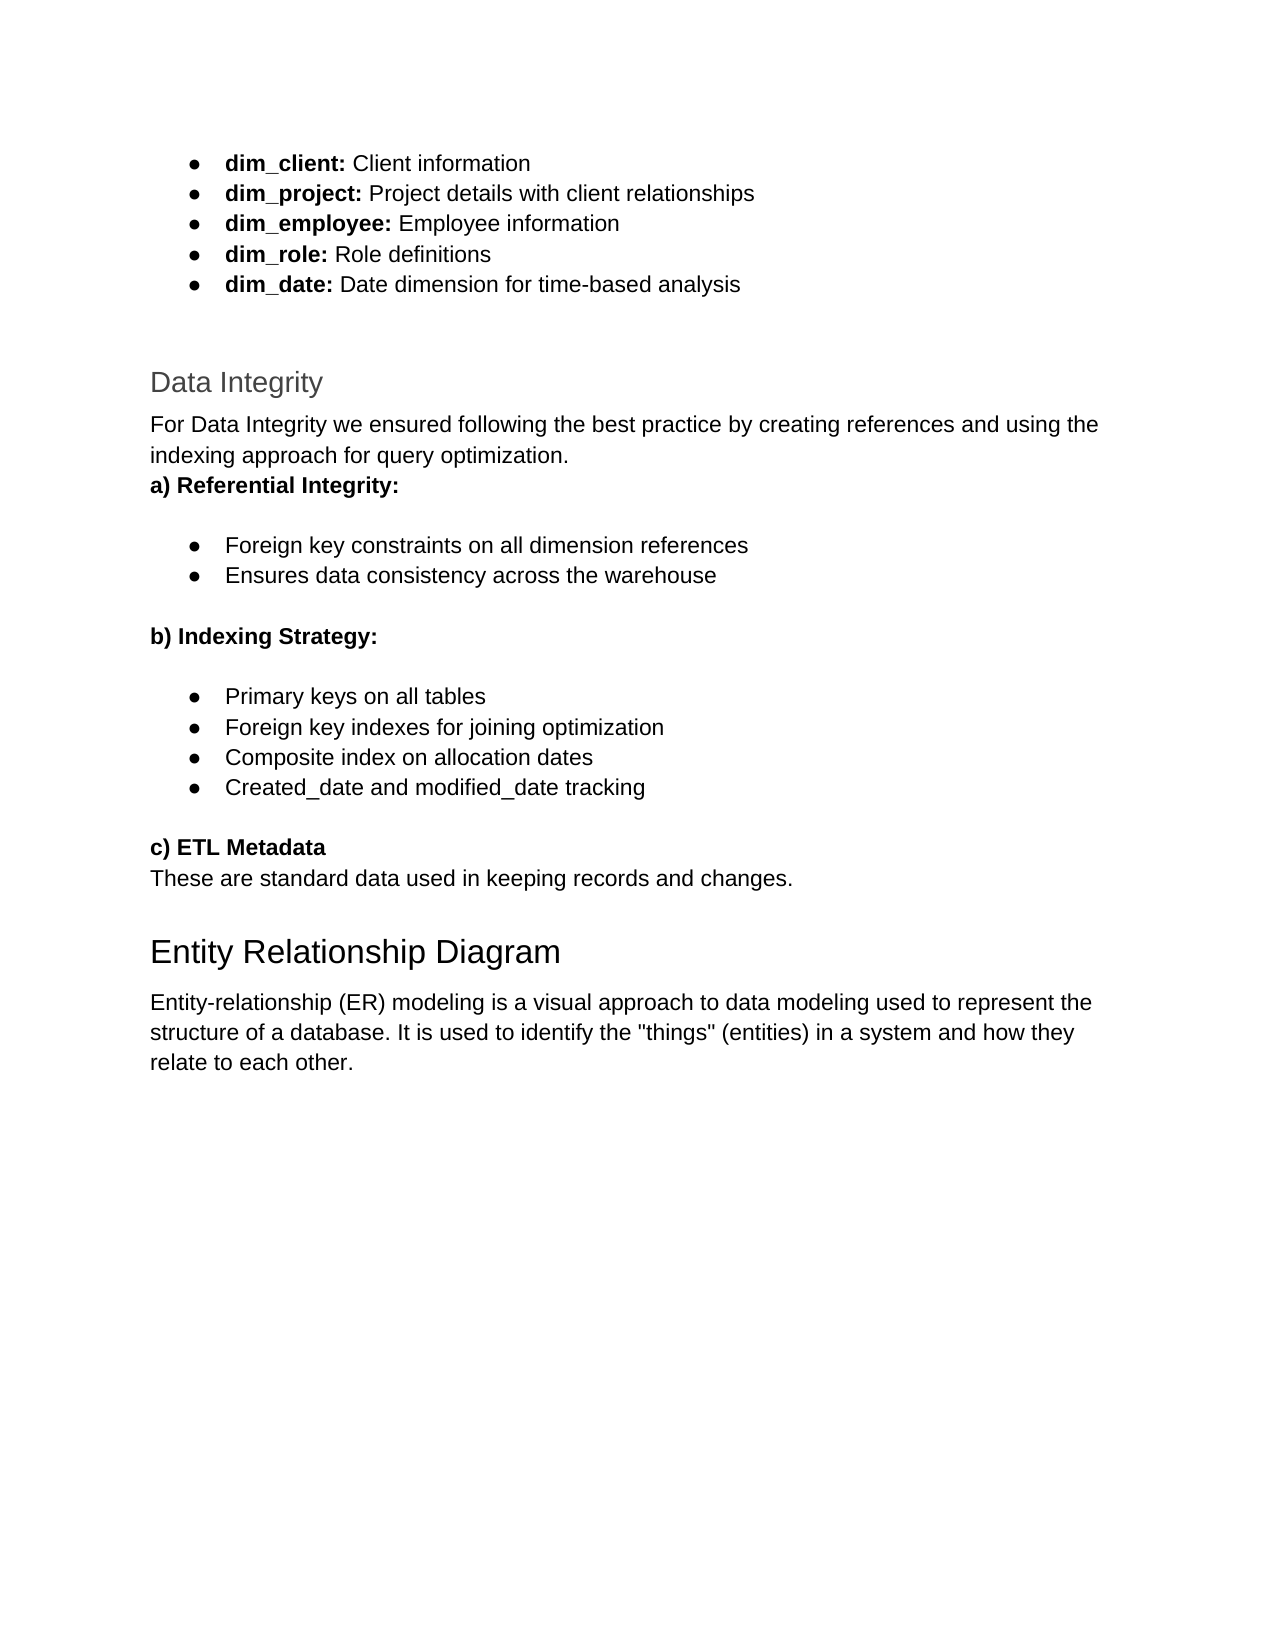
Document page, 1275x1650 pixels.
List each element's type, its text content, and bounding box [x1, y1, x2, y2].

list Composite index on allocation dates [187, 744, 1125, 770]
list Foreign key constraints on all dimension references [187, 532, 1125, 559]
list Created_date and modified_date tracking [187, 774, 1125, 800]
subtitle Data Integrity [150, 364, 1125, 398]
text Entity-relationship (ER) modeling is a visual approach to data modeling used to represent the structure of a database. It is used to identify the "things" (entities) in a system and how they relate to each other. [150, 989, 1125, 1076]
list Ensures data consistency across the warehouse [187, 562, 1125, 589]
list dim_employee: Employee information [187, 210, 1125, 237]
list dim_project: Project details with client relationships [187, 180, 1125, 207]
text a) Referential Integrity: [150, 472, 1125, 498]
text b) Indexing Strategy: [150, 623, 1125, 649]
list Foreign key indexes for joining optimization [187, 713, 1125, 740]
list Primary keys on all tables [187, 683, 1125, 710]
subtitle Entity Relationship Diagram [150, 932, 1125, 971]
text c) ETL Metadata [150, 834, 1125, 861]
list dim_role: Role definitions [187, 241, 1125, 267]
list dim_date: Date dimension for time-based analysis [187, 271, 1125, 297]
list dim_client: Client information [187, 150, 1125, 176]
text For Data Integrity we ensured following the best practice by creating references and using the indexing approach for query optimization. [150, 411, 1125, 468]
text These are standard data used in keeping records and changes. [150, 864, 1125, 891]
